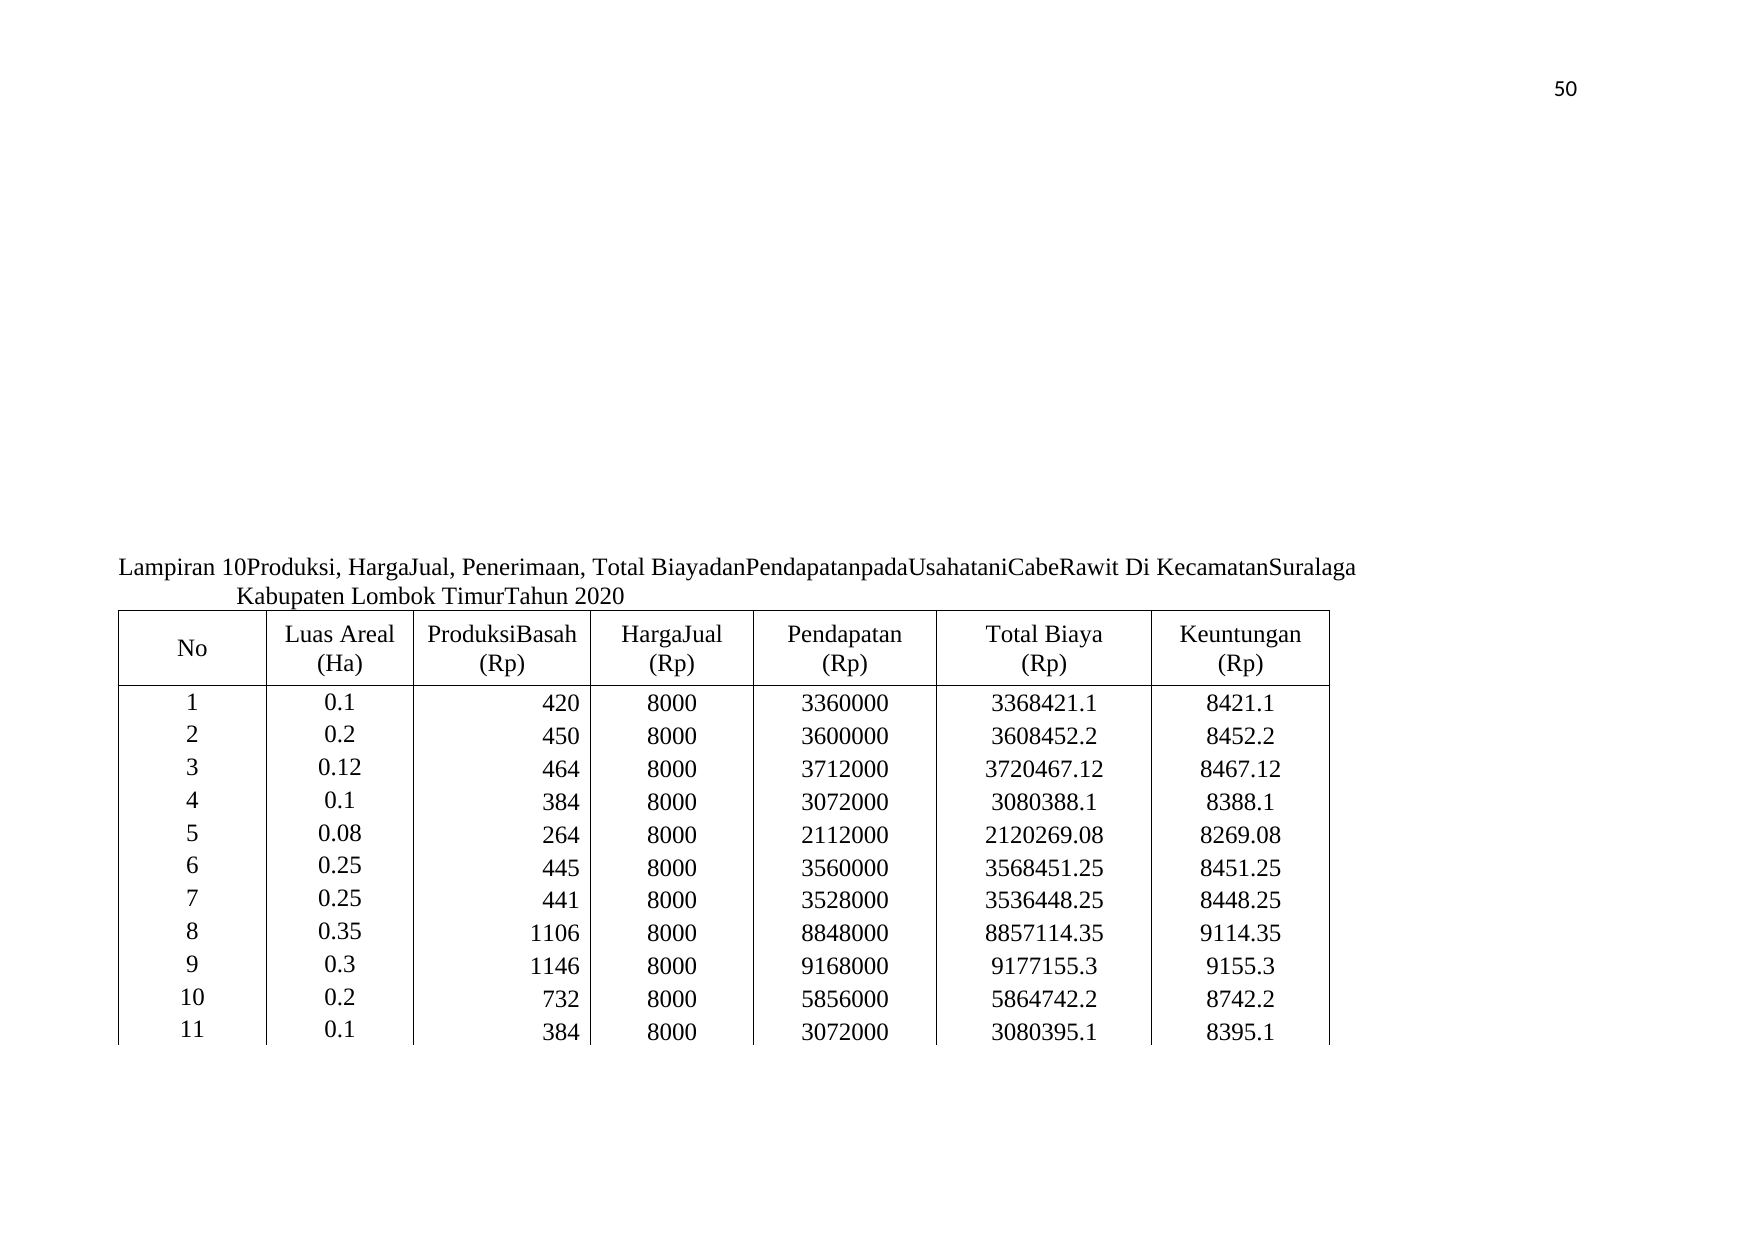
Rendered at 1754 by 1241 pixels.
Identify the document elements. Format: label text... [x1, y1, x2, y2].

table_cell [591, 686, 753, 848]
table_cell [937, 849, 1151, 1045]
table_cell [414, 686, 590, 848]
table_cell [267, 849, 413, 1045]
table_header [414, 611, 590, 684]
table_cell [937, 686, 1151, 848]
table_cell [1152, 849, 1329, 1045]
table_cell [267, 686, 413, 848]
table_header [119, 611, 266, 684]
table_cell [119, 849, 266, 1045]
text Kabupaten Lombok TimurTahun 2020 [236, 581, 1577, 610]
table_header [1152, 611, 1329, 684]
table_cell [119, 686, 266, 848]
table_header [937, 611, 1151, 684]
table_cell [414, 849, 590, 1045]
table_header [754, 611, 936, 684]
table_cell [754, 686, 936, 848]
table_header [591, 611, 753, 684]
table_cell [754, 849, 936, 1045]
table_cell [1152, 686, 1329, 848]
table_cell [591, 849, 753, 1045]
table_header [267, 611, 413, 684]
text Lampiran 10Produksi, HargaJual, Penerimaan, Total BiayadanPendapatanpadaUsahataniCabeRawit Di KecamatanSuralaga [118, 552, 1577, 581]
